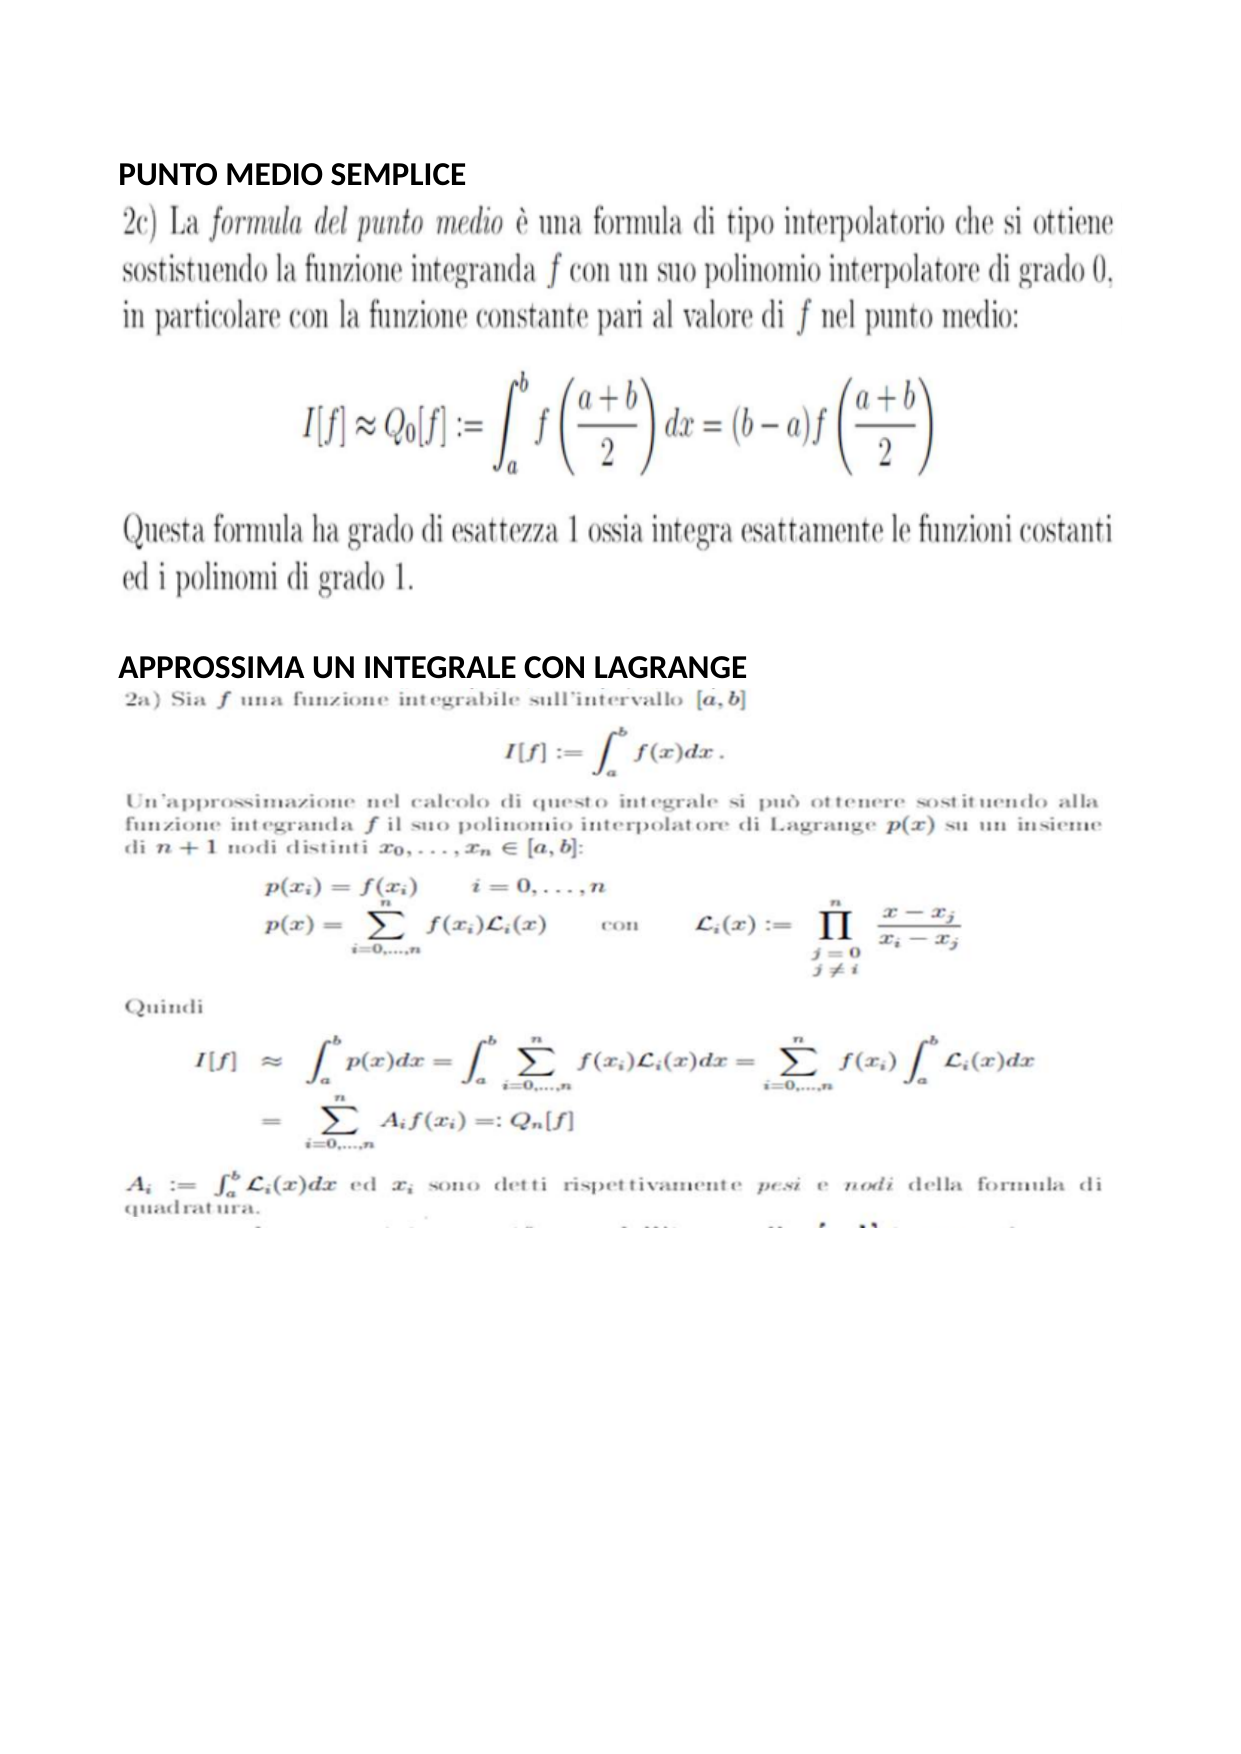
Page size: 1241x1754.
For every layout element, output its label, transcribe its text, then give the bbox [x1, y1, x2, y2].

picture [118, 196, 1123, 600]
subtitle PUNTO MEDIO SEMPLICE [117, 153, 1082, 194]
subtitle APPROSSIMA UN INTEGRALE CON LAGRANGE [117, 646, 1082, 686]
picture [118, 688, 1122, 1228]
